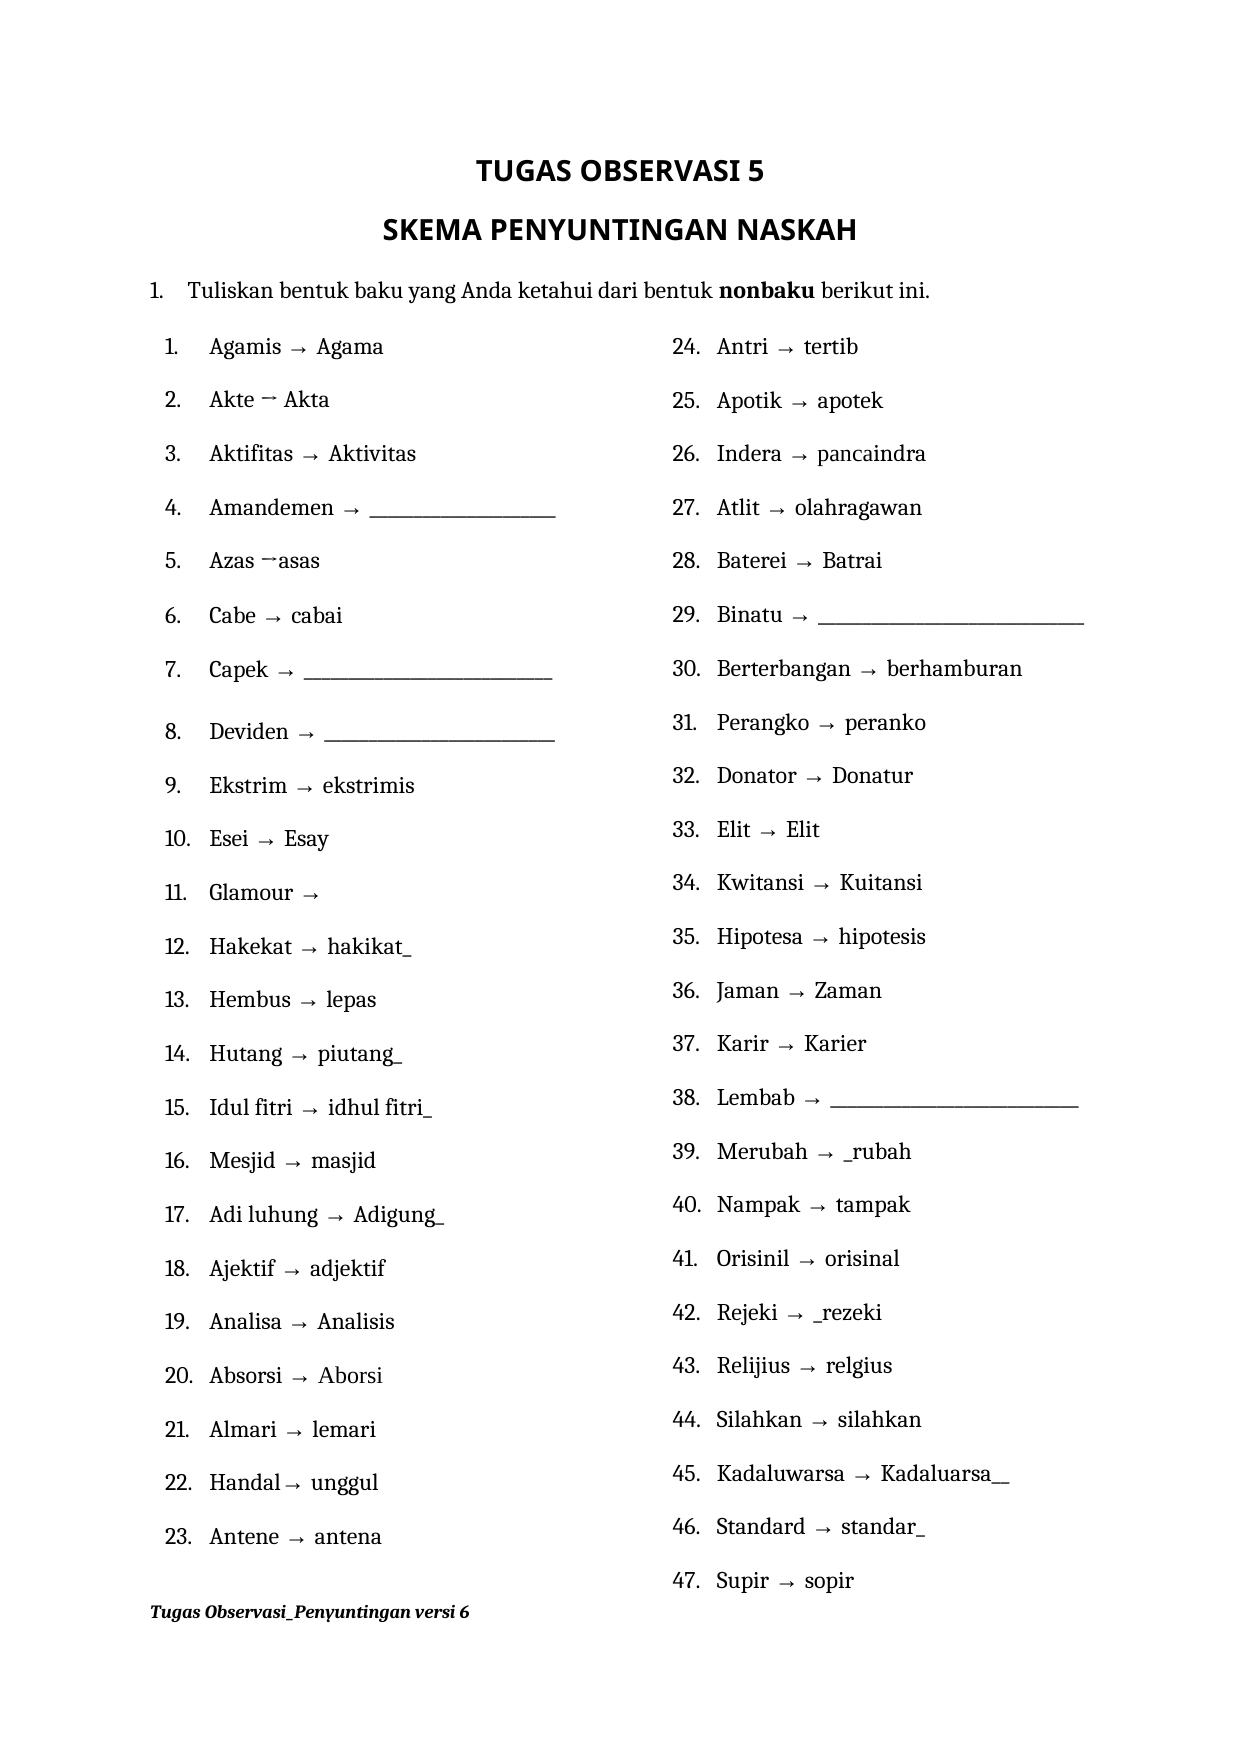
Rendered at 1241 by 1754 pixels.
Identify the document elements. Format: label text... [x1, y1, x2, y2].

list Azas →asas [165, 547, 563, 575]
list Capek → ____________________________ [165, 655, 563, 683]
list Antri → tertib [672, 332, 1071, 360]
list Analisa → Analisis [165, 1307, 563, 1336]
list Donator → Donatur [672, 761, 1090, 789]
list Kadaluwarsa → Kadaluarsa__ [672, 1458, 1090, 1487]
list Deviden → __________________________ [165, 717, 563, 746]
list Idul fitri → idhul fitri_ [165, 1093, 563, 1121]
list Indera → pancaindra [672, 439, 1090, 468]
list Mesjid → masjid [165, 1146, 563, 1175]
list Lembab → ____________________________ [672, 1083, 1090, 1111]
list Orisinil → orisinal [672, 1244, 1090, 1272]
list Perangko → peranko [672, 707, 1090, 736]
list Glamour → [165, 878, 563, 907]
list Relijius → relgius [672, 1351, 1090, 1380]
list Jaman → Zaman [672, 976, 1090, 1004]
list Hipotesa → hipotesis [672, 922, 1090, 951]
list Cabe → cabai [165, 601, 563, 629]
list Adi luhung → Adigung_ [165, 1200, 563, 1228]
list Amandemen → _____________________ [165, 493, 563, 522]
list Handal→ unggul [165, 1468, 563, 1497]
list Akte → Akta [165, 386, 563, 414]
list Ekstrim → ekstrimis [165, 771, 563, 799]
list Baterei → Batrai [672, 547, 1090, 575]
list Kwitansi → Kuitansi [672, 868, 1090, 897]
list Elit → Elit [672, 815, 1090, 843]
list Esei → Esay [165, 824, 563, 853]
list Berterbangan → berhamburan [672, 654, 1090, 682]
list Karir → Karier [672, 1029, 1090, 1058]
list Antene → antena [165, 1522, 563, 1550]
list Hembus → lepas [165, 985, 563, 1014]
list Agamis → Agama [165, 332, 563, 360]
text TUGAS OBSERVASI 5 [150, 150, 1090, 190]
list Supir → sopir [672, 1566, 1090, 1594]
list Atlit → olahragawan [672, 493, 1090, 521]
list Binatu → ______________________________ [672, 600, 1090, 629]
list Hutang → piutang_ [165, 1039, 563, 1067]
list Aktifitas → Aktivitas [165, 439, 563, 468]
list Nampak → tampak [672, 1190, 1090, 1219]
list Rejeki → _rezeki [672, 1298, 1090, 1326]
list Silahkan → silahkan [672, 1405, 1090, 1433]
list Hakekat → hakikat_ [165, 932, 563, 960]
list Almari → lemari [165, 1414, 563, 1443]
list Apotik → apotek [672, 386, 1071, 414]
list Merubah → _rubah [672, 1137, 1090, 1165]
text SKEMA PENYUNTINGAN NASKAH [150, 209, 1090, 249]
list Absorsi → Aborsi [165, 1361, 563, 1389]
list Ajektif → adjektif [165, 1254, 563, 1282]
list Standard → standar_ [672, 1512, 1090, 1541]
list Tuliskan bentuk baku yang Anda ketahui dari bentuk nonbaku berikut ini. [150, 277, 1090, 304]
